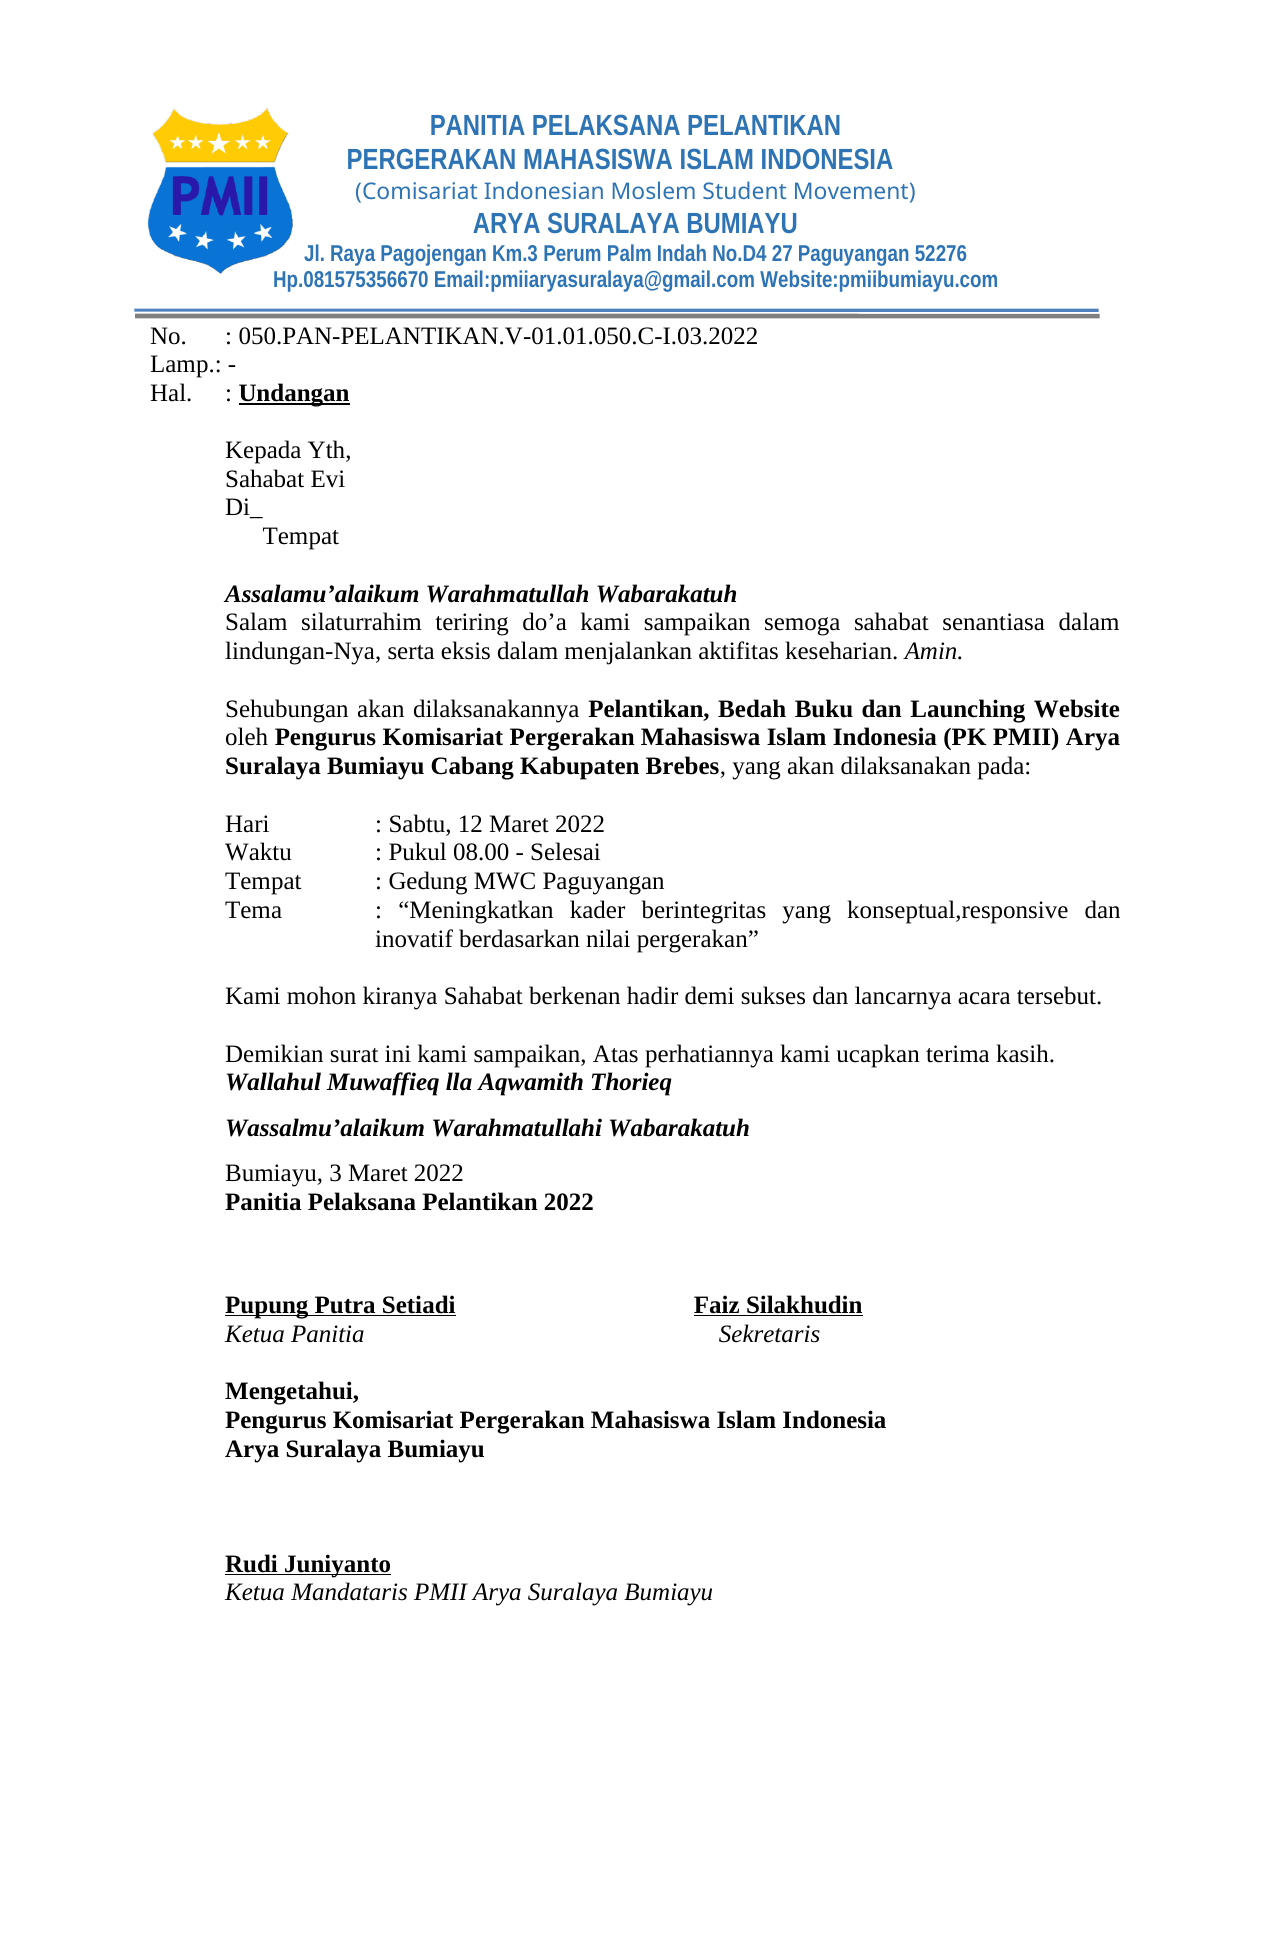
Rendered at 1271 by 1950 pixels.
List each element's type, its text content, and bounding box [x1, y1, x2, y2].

text Wallahul Muwaffieq lla Aqwamith Thorieq [225, 1067, 1121, 1096]
text Ketua Panitia Sekretaris [225, 1319, 1121, 1347]
text Arya Suralaya Bumiayu [225, 1434, 1121, 1462]
text Di_ [150, 492, 1121, 521]
text Bumiayu, 3 Maret 2022 [225, 1158, 1121, 1187]
text Hal. : Undangan [150, 378, 1121, 407]
text Hari : Sabtu, 12 Maret 2022 [225, 809, 1121, 837]
text Pengurus Komisariat Pergerakan Mahasiswa Islam Indonesia [225, 1405, 1121, 1434]
text Sehubungan akan dilaksanakannya Pelantikan, Bedah Buku dan Launching Website oleh Pengurus Komisariat Pergerakan Mahasiswa Islam Indonesia (PK PMII) Arya Suralaya Bumiayu Cabang Kabupaten Brebes, yang akan dilaksanakan pada: [225, 694, 1121, 780]
text Panitia Pelaksana Pelantikan 2022 [225, 1187, 1121, 1216]
text Mengetahui, [225, 1376, 1121, 1405]
text Pupung Putra Setiadi Faiz Silakhudin [225, 1290, 1121, 1319]
text Ketua Mandataris PMII Arya Suralaya Bumiayu [225, 1577, 1121, 1606]
text Assalamu’alaikum Warahmatullah Wabarakatuh [225, 579, 1121, 607]
text Lamp.: - [150, 349, 1121, 378]
text Kepada Yth, [150, 435, 1121, 464]
text Waktu : Pukul 08.00 - Selesai [225, 837, 1121, 866]
text Kami mohon kiranya Sahabat berkenan hadir demi sukses dan lancarnya acara tersebut. [225, 981, 1121, 1010]
text Tema : “Meningkatkan kader berintegritas yang konseptual,responsive dan inovatif berdasarkan nilai pergerakan” [225, 895, 1121, 952]
picture [134, 105, 302, 276]
text Tempat : Gedung MWC Paguyangan [225, 866, 1121, 895]
text Sahabat Evi [150, 464, 1121, 492]
text Wassalmu’alaikum Warahmatullahi Wabarakatuh [225, 1113, 1121, 1142]
text Demikian surat ini kami sampaikan, Atas perhatiannya kami ucapkan terima kasih. [225, 1039, 1121, 1067]
text Rudi Juniyanto [225, 1549, 1121, 1577]
text No. : 050.PAN-PELANTIKAN.V-01.01.050.C-I.03.2022 [150, 321, 1121, 349]
text Tempat [150, 521, 1121, 550]
text Salam silaturrahim teriring do’a kami sampaikan semoga sahabat senantiasa dalam lindungan-Nya, serta eksis dalam menjalankan aktifitas keseharian. Amin. [225, 607, 1121, 665]
